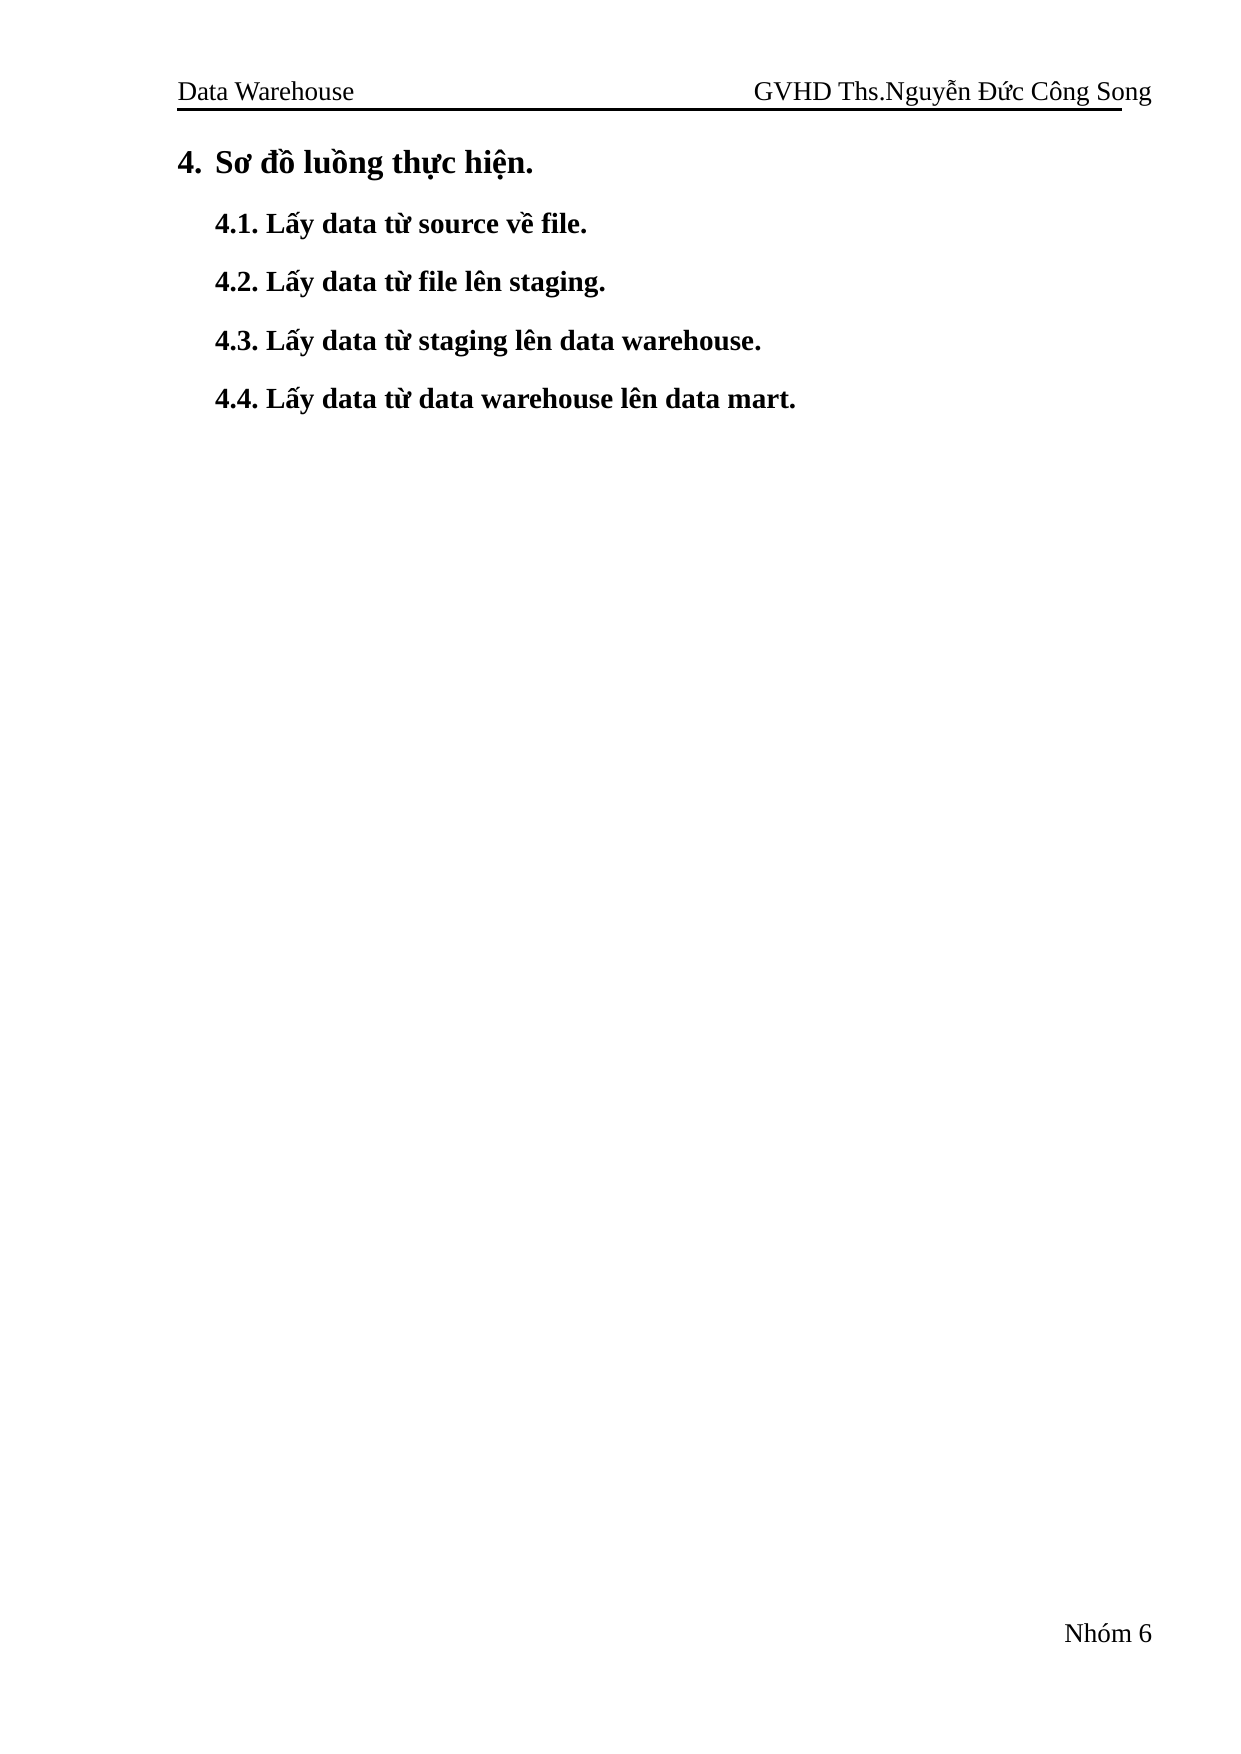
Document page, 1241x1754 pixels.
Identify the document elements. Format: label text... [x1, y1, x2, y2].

subtitle Lấy data từ file lên staging. [215, 264, 1122, 298]
subtitle Lấy data từ staging lên data warehouse. [215, 323, 1122, 356]
subtitle Lấy data từ source về file. [215, 206, 1122, 239]
subtitle Lấy data từ data warehouse lên data mart. [215, 381, 1122, 415]
subtitle Sơ đồ luồng thực hiện. [177, 142, 1122, 181]
